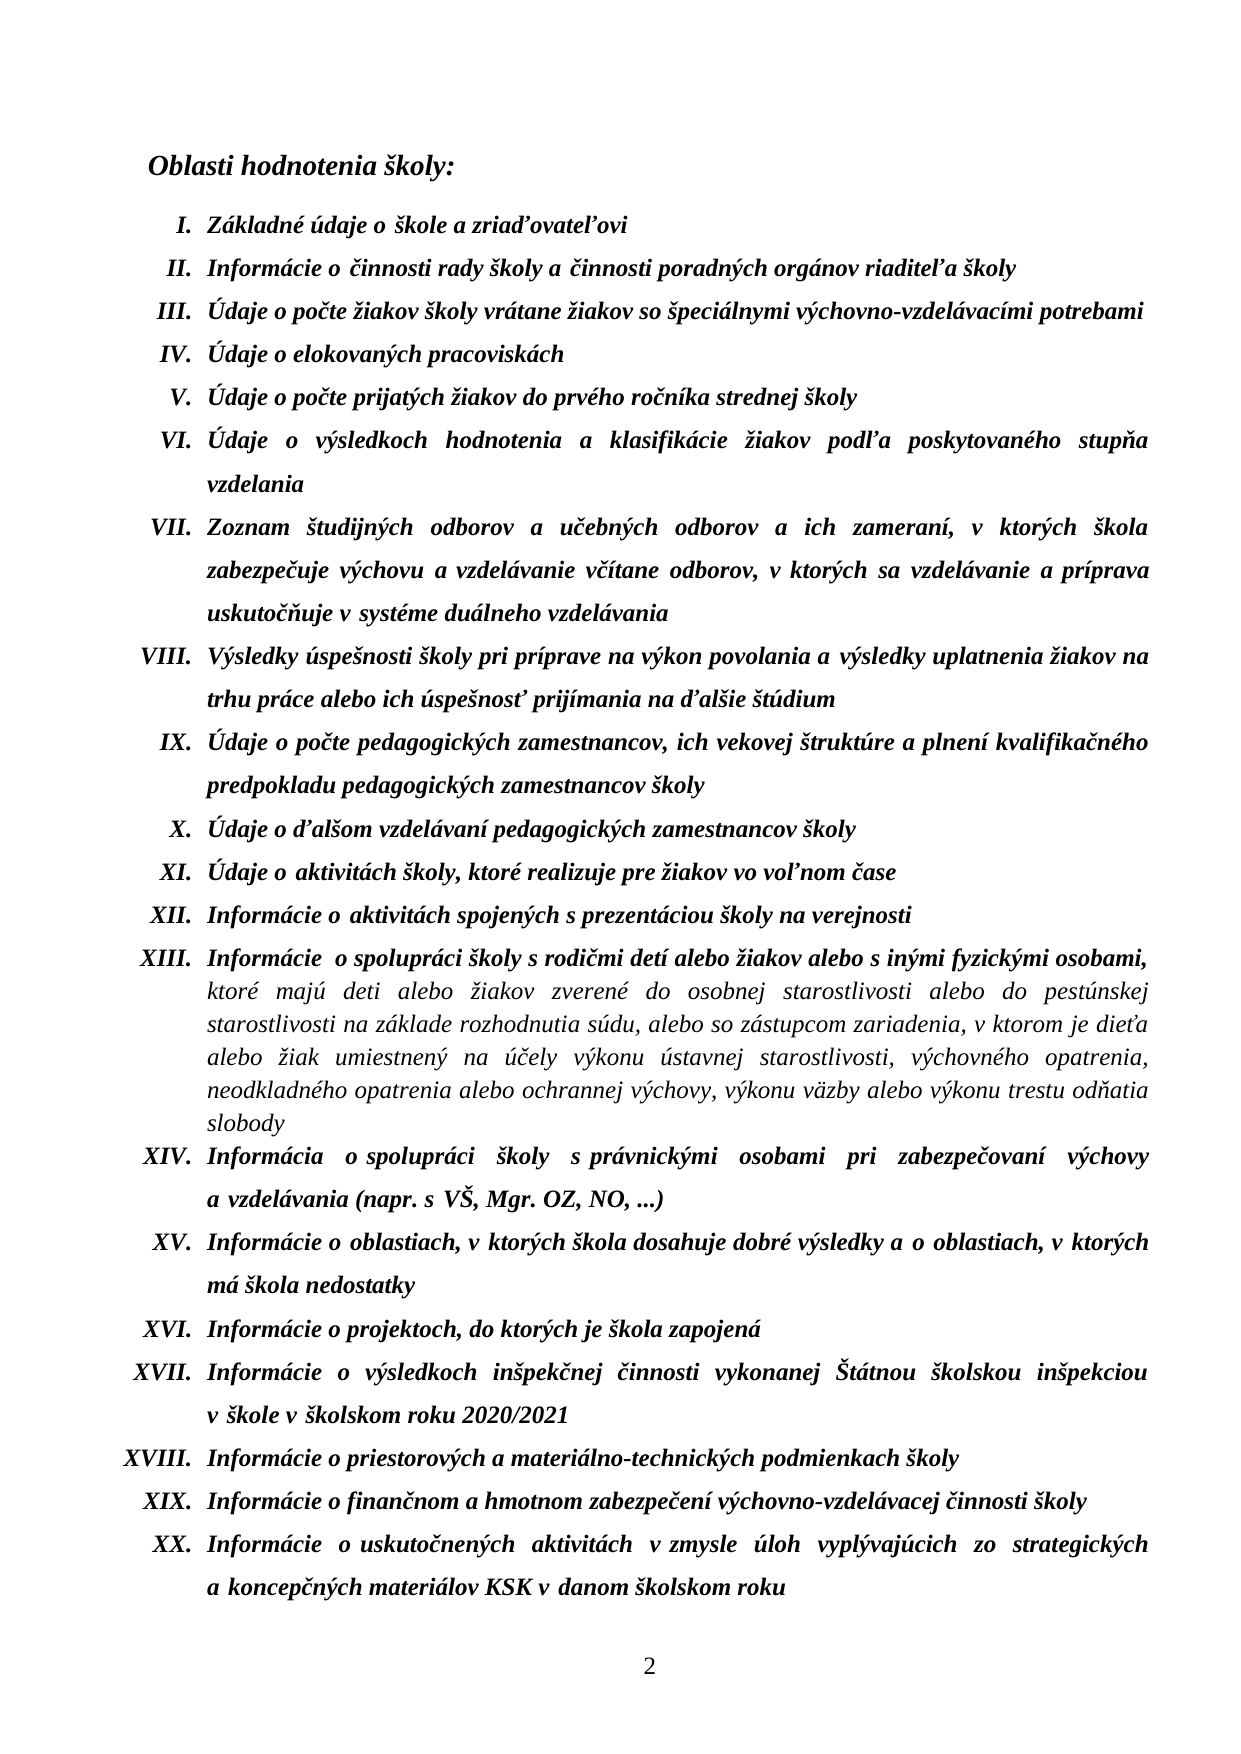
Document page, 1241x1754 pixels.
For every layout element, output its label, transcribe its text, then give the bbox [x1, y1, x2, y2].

list Informácia o spolupráci školy s právnickými osobami pri zabezpečovaní výchovy a vzdelávania (napr. s VŠ, Mgr. OZ, NO, ...) [192, 1141, 1152, 1213]
list Informácie o projektoch, do ktorých je škola zapojená [192, 1314, 1152, 1342]
list Informácie o činnosti rady školy a činnosti poradných orgánov riaditeľa školy [192, 253, 1152, 282]
list Údaje o počte žiakov školy vrátane žiakov so špeciálnymi výchovno-vzdelávacími potrebami [192, 296, 1152, 325]
list Údaje o aktivitách školy, ktoré realizuje pre žiakov vo voľnom čase [192, 857, 1152, 886]
list Údaje o výsledkoch hodnotenia a klasifikácie žiakov podľa poskytovaného stupňa vzdelania [192, 426, 1152, 497]
list Informácie o finančnom a hmotnom zabezpečení výchovno-vzdelávacej činnosti školy [192, 1486, 1152, 1515]
list Údaje o počte pedagogických zamestnancov, ich vekovej štruktúre a plnení kvalifikačného predpokladu pedagogických zamestnancov školy [192, 727, 1152, 799]
list Informácie o výsledkoch inšpekčnej činnosti vykonanej Štátnou školskou inšpekciou v škole v školskom roku 2020/2021 [192, 1357, 1152, 1429]
list Informácie o uskutočnených aktivitách v zmysle úloh vyplývajúcich zo strategických a koncepčných materiálov KSK v danom školskom roku [192, 1529, 1152, 1601]
list Informácie o oblastiach, v ktorých škola dosahuje dobré výsledky a o oblastiach, v ktorých má škola nedostatky [192, 1227, 1152, 1299]
text Oblasti hodnotenia školy: [148, 148, 1152, 181]
list Informácie o aktivitách spojených s prezentáciou školy na verejnosti [192, 900, 1152, 929]
list Informácie o priestorových a materiálno-technických podmienkach školy [192, 1443, 1152, 1472]
list Údaje o ďalšom vzdelávaní pedagogických zamestnancov školy [192, 814, 1152, 842]
list Informácie o spolupráci školy s rodičmi detí alebo žiakov alebo s inými fyzickými osobami, ktoré majú deti alebo žiakov zverené do osobnej starostlivosti alebo do pestúnskej starostlivosti na základe rozhodnutia súdu, alebo so zástupcom zariadenia, v ktorom je dieťa alebo žiak umiestnený na účely výkonu ústavnej starostlivosti, výchovného opatrenia, neodkladného opatrenia alebo ochrannej výchovy, výkonu väzby alebo výkonu trestu odňatia slobody [192, 943, 1152, 1137]
list Zoznam študijných odborov a učebných odborov a ich zameraní, v ktorých škola zabezpečuje výchovu a vzdelávanie včítane odborov, v ktorých sa vzdelávanie a príprava uskutočňuje v systéme duálneho vzdelávania [192, 512, 1152, 627]
list Údaje o počte prijatých žiakov do prvého ročníka strednej školy [192, 382, 1152, 411]
list Výsledky úspešnosti školy pri príprave na výkon povolania a výsledky uplatnenia žiakov na trhu práce alebo ich úspešnosť prijímania na ďalšie štúdium [192, 641, 1152, 713]
list Údaje o elokovaných pracoviskách [192, 339, 1152, 368]
list Základné údaje o škole a zriaďovateľovi [192, 210, 1152, 239]
